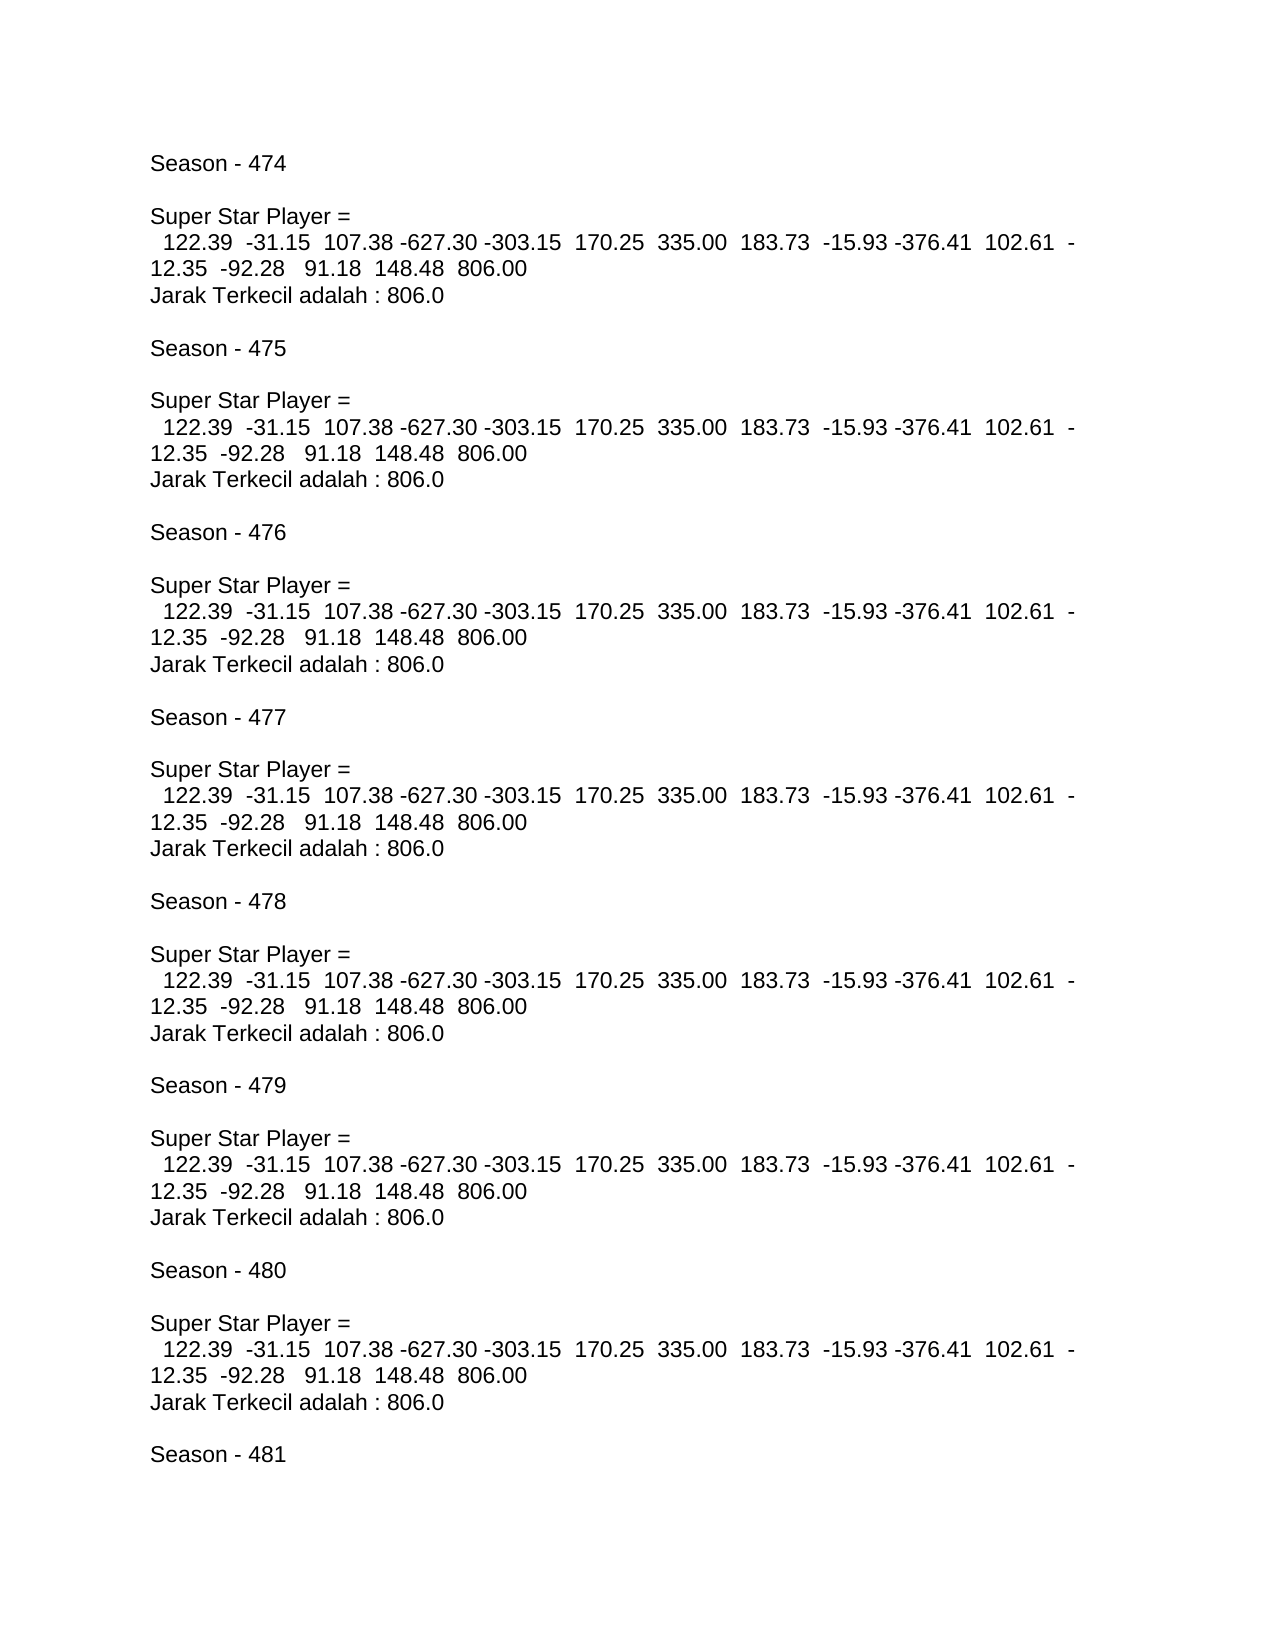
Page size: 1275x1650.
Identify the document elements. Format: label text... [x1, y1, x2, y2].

text 122.39 -31.15 107.38 -627.30 -303.15 170.25 335.00 183.73 -15.93 -376.41 102.61 -12.35 -92.28 91.18 148.48 806.00 [150, 782, 1125, 835]
text Super Star Player = [150, 387, 1125, 413]
text Super Star Player = [150, 203, 1125, 229]
text Season - 478 [150, 888, 1125, 914]
text Jarak Terkecil adalah : 806.0 [150, 1020, 1125, 1046]
text Season - 474 [150, 150, 1125, 176]
text Season - 475 [150, 334, 1125, 361]
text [150, 1336, 1125, 1389]
text 122.39 -31.15 107.38 -627.30 -303.15 170.25 335.00 183.73 -15.93 -376.41 102.61 -12.35 -92.28 91.18 148.48 806.00 [150, 413, 1125, 466]
text Super Star Player = [150, 756, 1125, 782]
text 122.39 -31.15 107.38 -627.30 -303.15 170.25 335.00 183.73 -15.93 -376.41 102.61 -12.35 -92.28 91.18 148.48 806.00 [150, 598, 1125, 651]
text Super Star Player = [150, 572, 1125, 598]
text Jarak Terkecil adalah : 806.0 [150, 1204, 1125, 1231]
text Jarak Terkecil adalah : 806.0 [150, 282, 1125, 308]
text Jarak Terkecil adalah : 806.0 [150, 835, 1125, 862]
text Super Star Player = [150, 941, 1125, 967]
text Jarak Terkecil adalah : 806.0 [150, 1389, 1125, 1415]
text Season - 479 [150, 1072, 1125, 1099]
text Season - 480 [150, 1257, 1125, 1283]
text 122.39 -31.15 107.38 -627.30 -303.15 170.25 335.00 183.73 -15.93 -376.41 102.61 -12.35 -92.28 91.18 148.48 806.00 [150, 1151, 1125, 1204]
text Super Star Player = [150, 1309, 1125, 1336]
text 122.39 -31.15 107.38 -627.30 -303.15 170.25 335.00 183.73 -15.93 -376.41 102.61 -12.35 -92.28 91.18 148.48 806.00 [150, 967, 1125, 1020]
text Season - 477 [150, 703, 1125, 730]
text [150, 229, 1125, 282]
text Jarak Terkecil adalah : 806.0 [150, 466, 1125, 493]
text Jarak Terkecil adalah : 806.0 [150, 651, 1125, 677]
text Season - 481 [150, 1441, 1125, 1468]
text Super Star Player = [150, 1125, 1125, 1151]
text Season - 476 [150, 519, 1125, 545]
